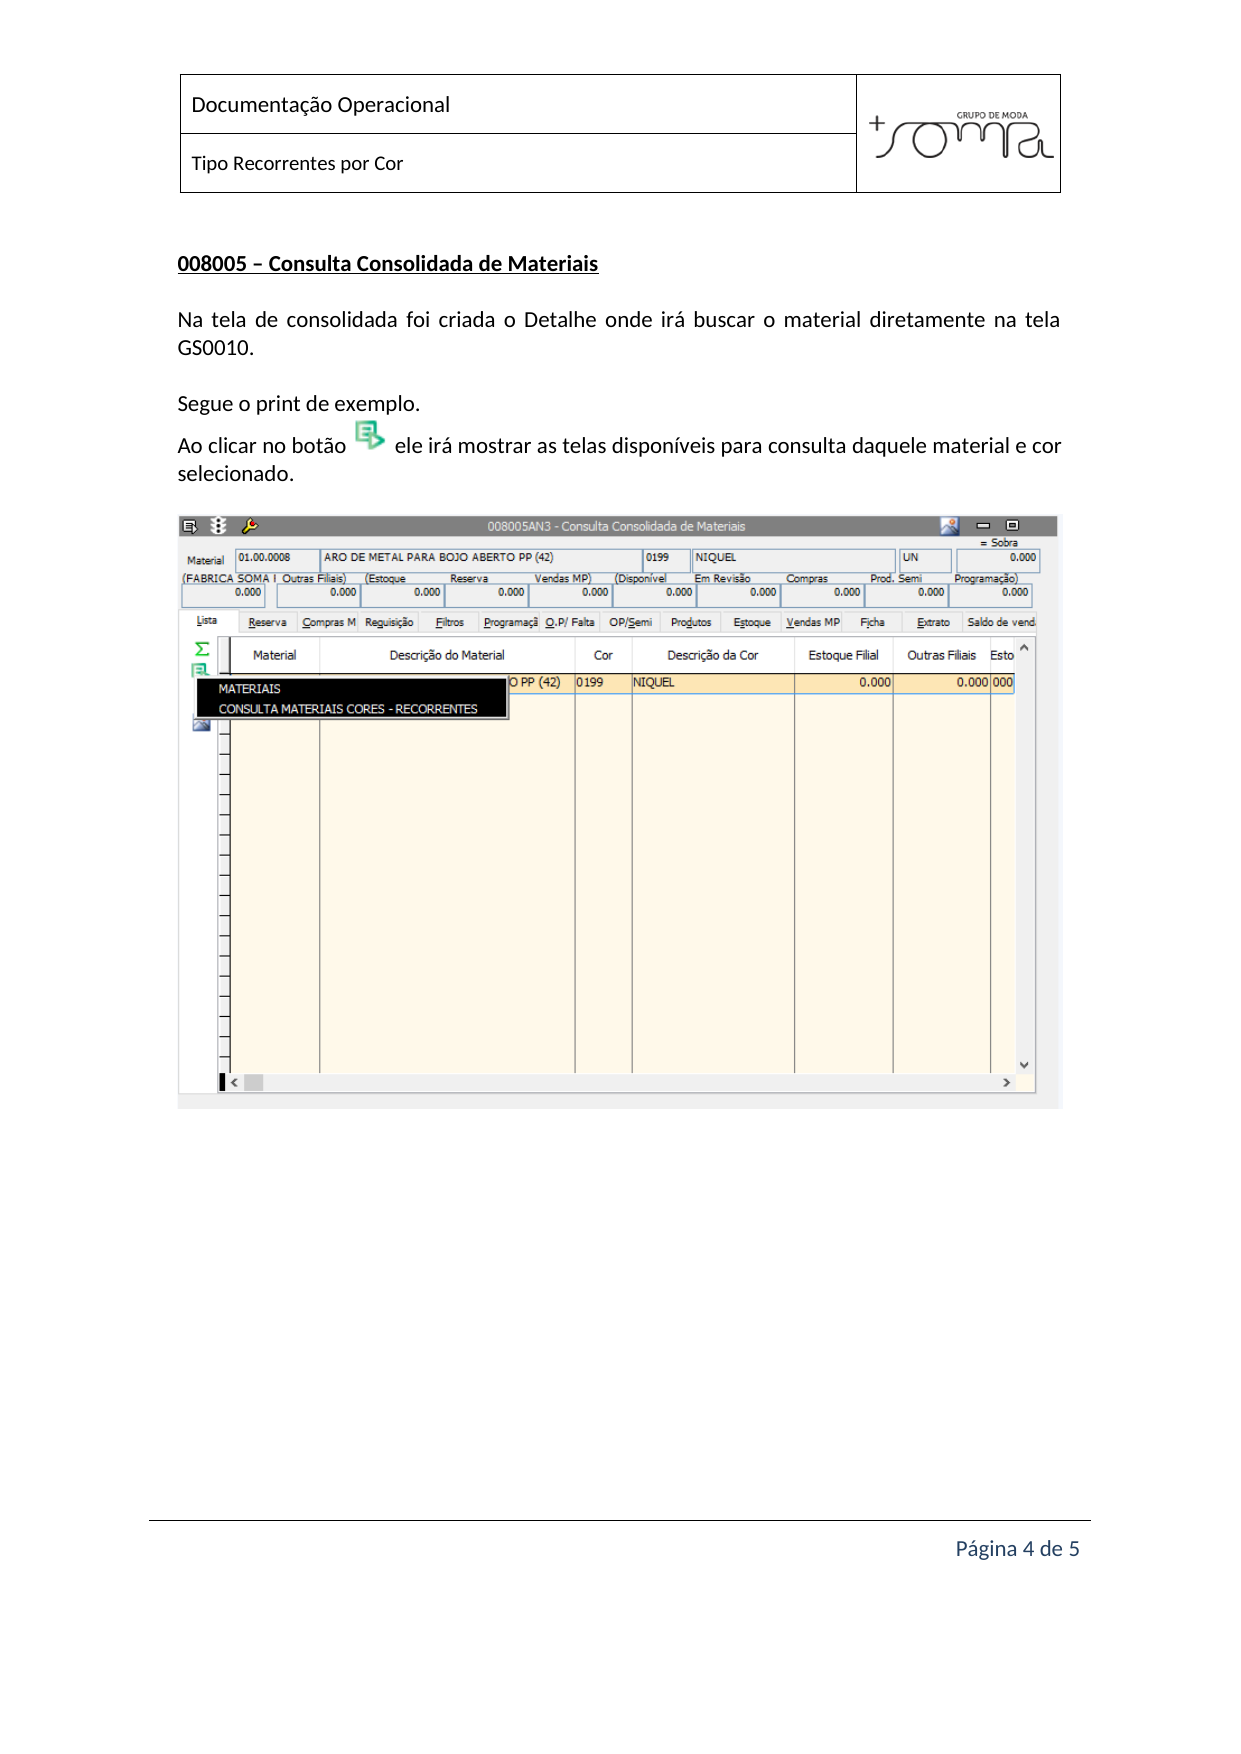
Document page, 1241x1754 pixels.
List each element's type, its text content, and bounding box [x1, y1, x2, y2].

picture [351, 417, 390, 453]
text Ao clicar no botão ele irá mostrar as telas disponíveis para consulta daquele material e cor selecionado. [177, 417, 1063, 487]
text Segue o print de exemplo. [177, 389, 1063, 417]
text Na tela de consolidada foi criada o Detalhe onde irá buscar o material diretamente na tela GS0010. [177, 305, 1063, 361]
picture [867, 103, 1057, 163]
picture [177, 514, 1063, 1109]
text 008005 – Consulta Consolidada de Materiais [177, 249, 1063, 277]
